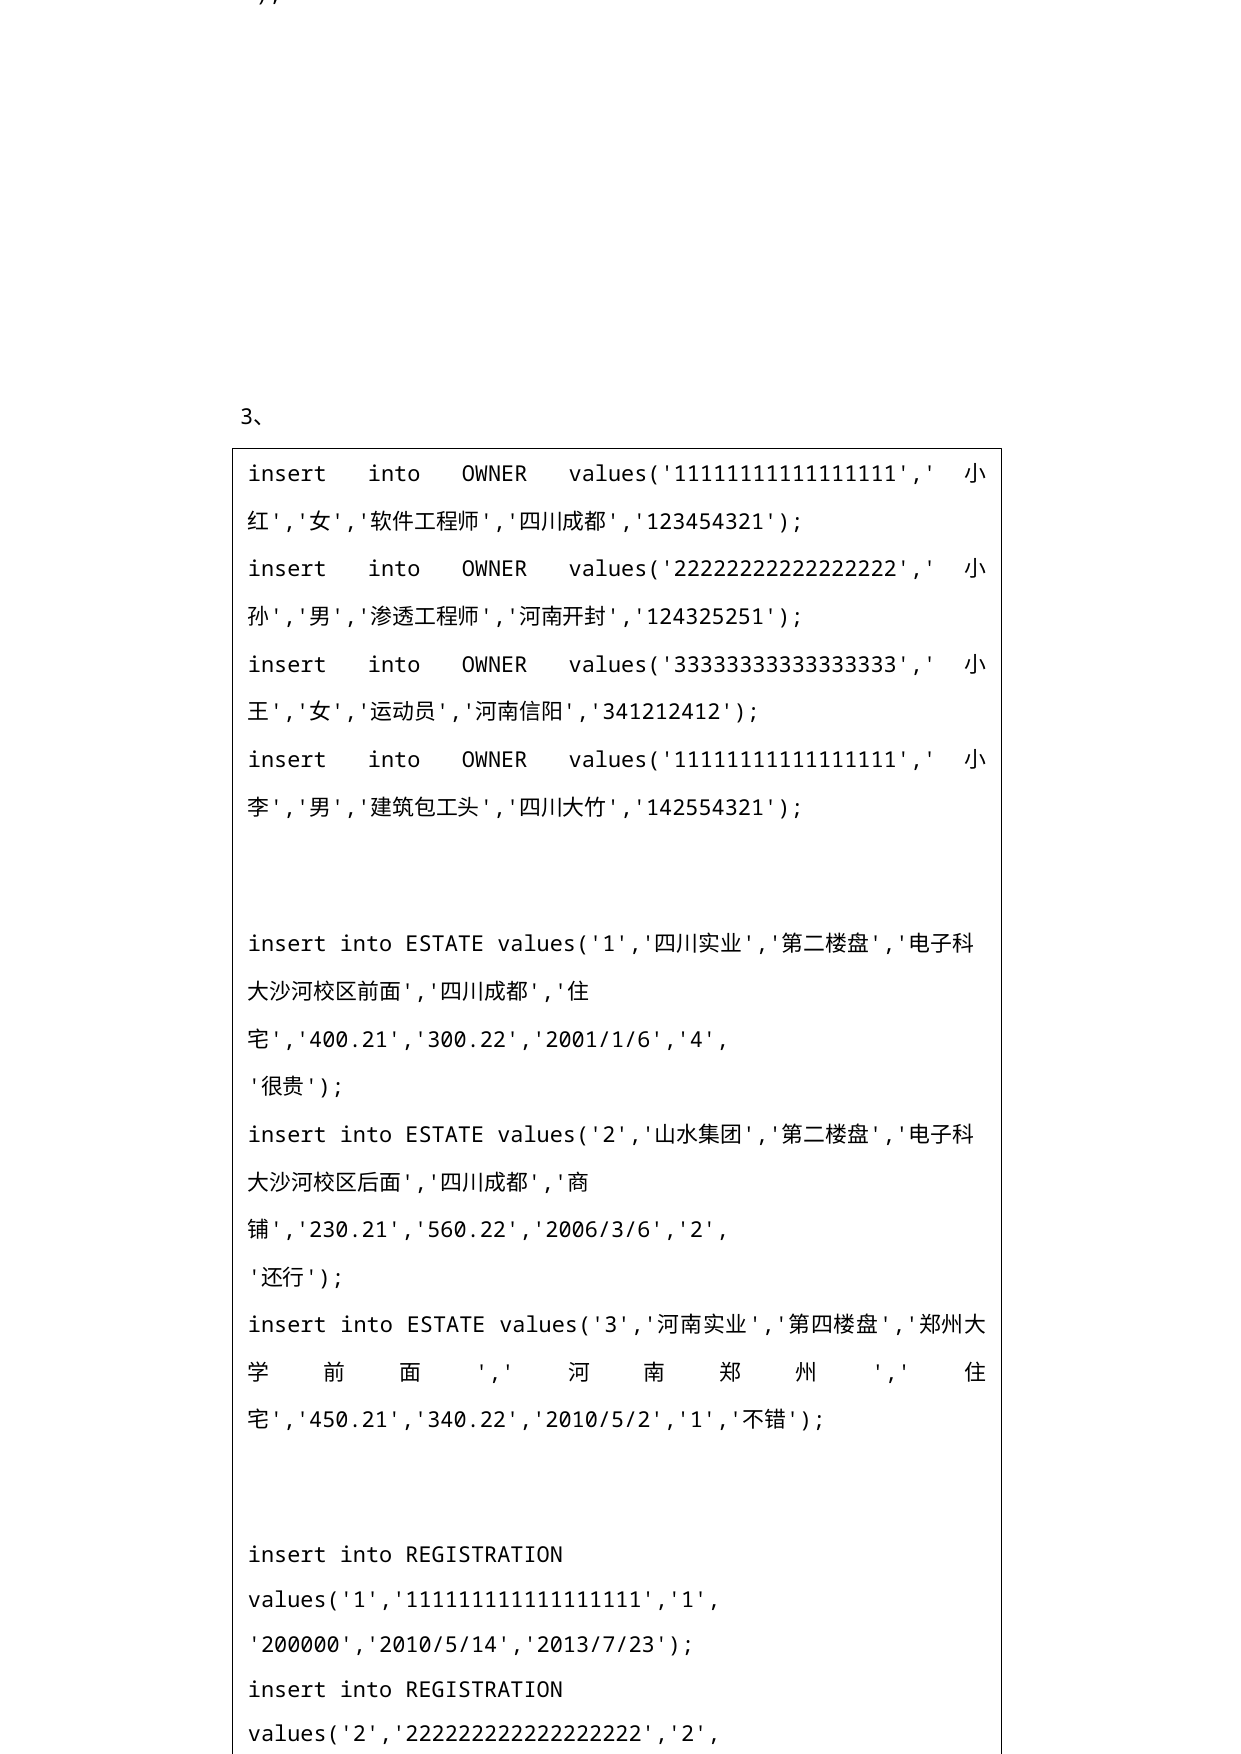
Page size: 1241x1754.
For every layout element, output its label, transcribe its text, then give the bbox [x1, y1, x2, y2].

text 3、 [187, 399, 1053, 431]
